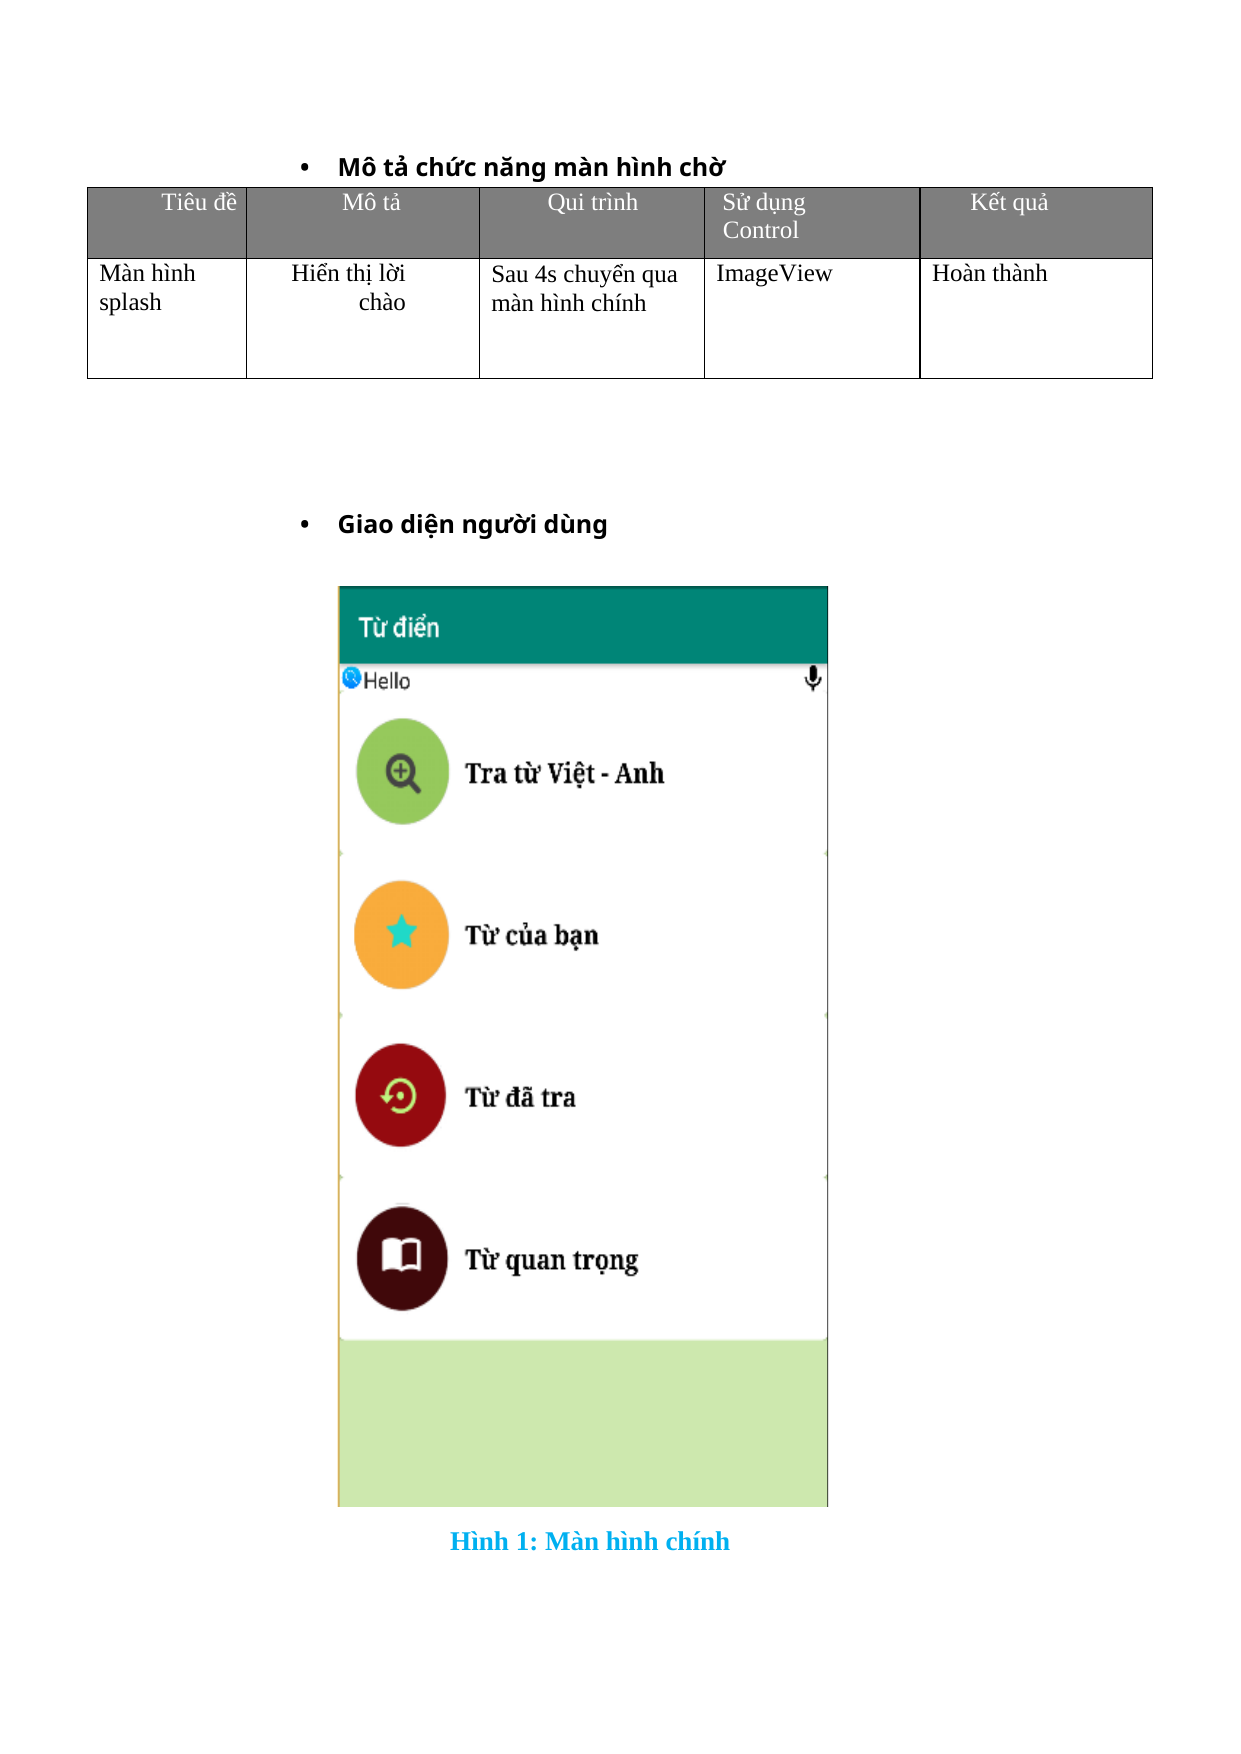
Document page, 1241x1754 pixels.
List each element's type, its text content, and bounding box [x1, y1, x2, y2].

table_header Qui trình [480, 188, 704, 258]
subtitle Mô tả chức năng màn hình chờ [300, 150, 1090, 184]
table_cell Hiển thị lời chào [247, 259, 479, 378]
table_cell Màn hình splash [88, 259, 246, 378]
table_cell Hoàn thành [921, 259, 1152, 378]
table_header Mô tả [247, 188, 479, 258]
table_cell Sau 4s chuyển qua màn hình chính [480, 259, 704, 378]
subtitle Giao diện người dùng [300, 507, 1090, 541]
table_header Tiêu đề [88, 188, 246, 258]
text Hình 1: Màn hình chính [375, 1525, 1090, 1556]
picture [337, 586, 829, 1507]
table_header Kết quả [921, 188, 1152, 258]
table_cell ImageView [705, 259, 919, 378]
table_header Sử dụng Control [705, 188, 919, 258]
